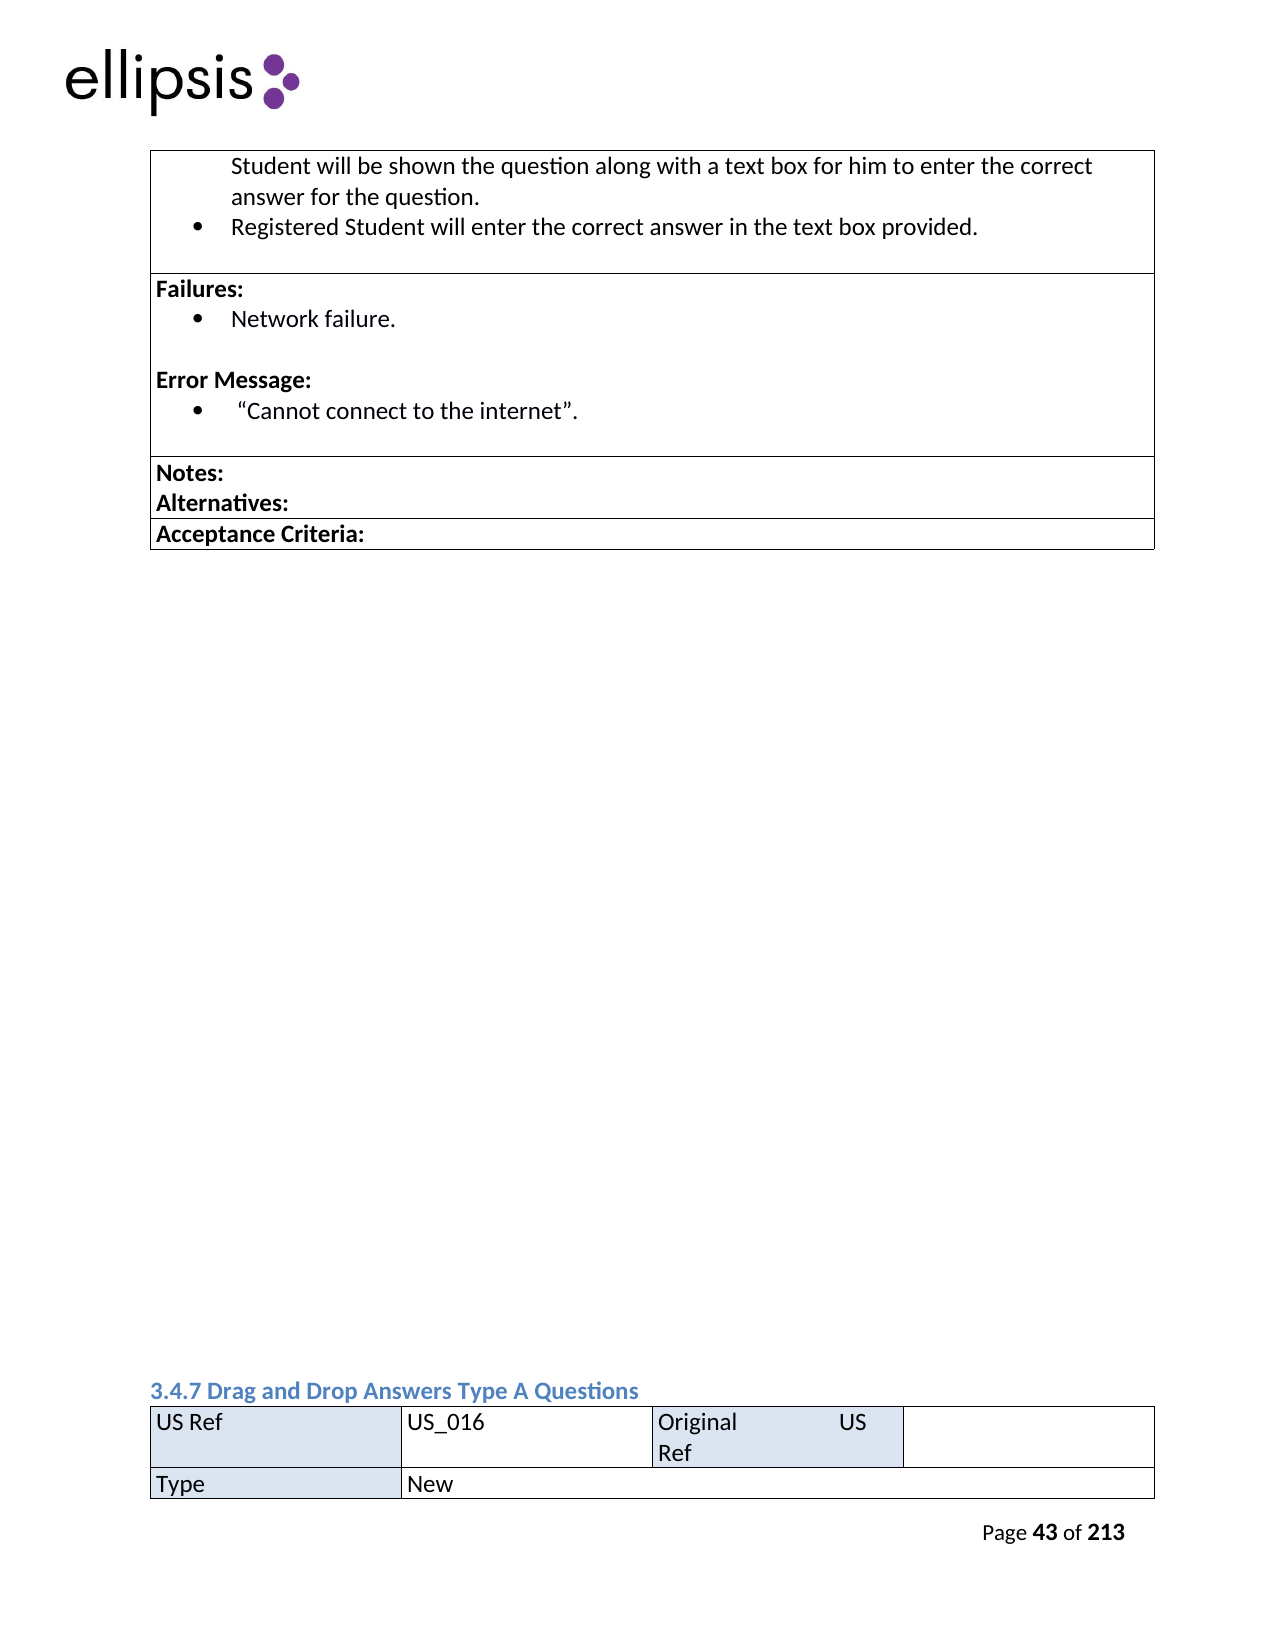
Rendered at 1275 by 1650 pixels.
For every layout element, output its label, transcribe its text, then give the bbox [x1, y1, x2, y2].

subtitle 3.4.7 Drag and Drop Answers Type A Questions [150, 1375, 1125, 1406]
table_header Original US Ref [653, 1407, 903, 1467]
table_cell Failures: Network failure. Error Message: “Cannot connect to the internet”. [151, 274, 1154, 456]
table_cell New [402, 1468, 1154, 1498]
table_header [904, 1407, 1154, 1467]
table_header US_016 [402, 1407, 652, 1467]
table_header US Ref [151, 1407, 401, 1467]
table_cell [151, 151, 1154, 273]
table_cell Acceptance Criteria: [151, 519, 1154, 549]
table_cell Notes: Alternatives: [151, 457, 1154, 518]
picture [51, 33, 312, 124]
table_cell Type [151, 1468, 401, 1498]
